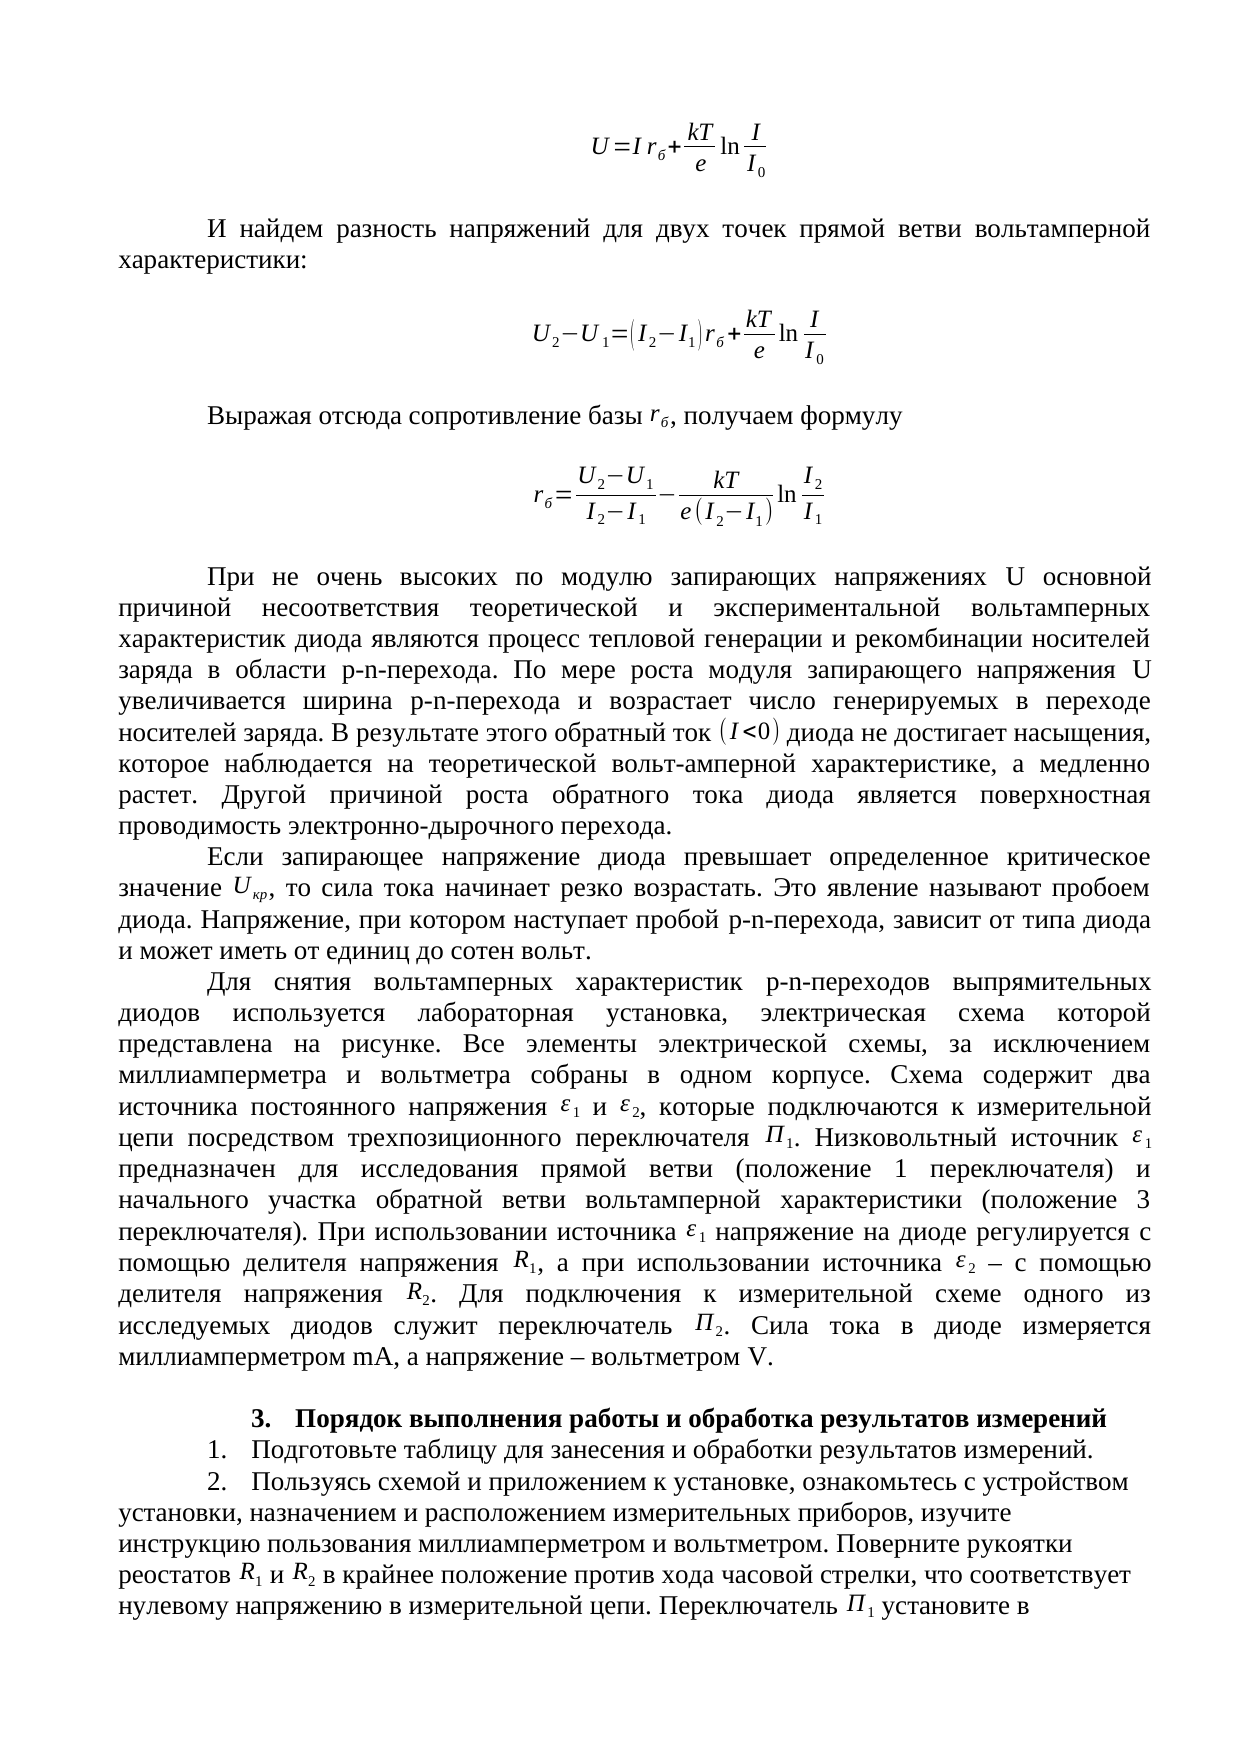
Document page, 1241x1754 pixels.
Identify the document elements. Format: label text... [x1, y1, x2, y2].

text И найдем разность напряжений для двух точек прямой ветви вольтамперной характеристики: [118, 212, 1152, 274]
list Подготовьте таблицу для занесения и обработки результатов измерений. [118, 1433, 1152, 1464]
list Порядок выполнения работы и обработка результатов измерений [118, 1402, 1152, 1433]
text Выражая отсюда сопротивление базы , получаем формулу [118, 399, 1152, 431]
text Если запирающее напряжение диода превышает определенное критическое значение , то сила тока начинает резко возрастать. Это явление называют пробоем диода. Напряжение, при котором наступает пробой p-n-перехода, зависит от типа диода и может иметь от единиц до сотен вольт. [118, 840, 1152, 965]
text Для снятия вольтамперных характеристик p-n-переходов выпрямительных диодов используется лабораторная установка, электрическая схема которой представлена на рисунке. Все элементы электрической схемы, за исключением миллиамперметра и вольтметра собраны в одном корпусе. Схема содержит два источника постоянного напряжения и , которые подключаются к измерительной цепи посредством трехпозиционного переключателя . Низковольтный источник предназначен для исследования прямой ветви (положение 1 переключателя) и начального участка обратной ветви вольтамперной характеристики (положение 3 переключателя). При использовании источника напряжение на диоде регулируется с помощью делителя напряжения , а при использовании источника – с помощью делителя напряжения . Для подключения к измерительной схеме одного из исследуемых диодов служит переключатель . Сила тока в диоде измеряется миллиамперметром mA, а напряжение – вольтметром V. [118, 965, 1152, 1371]
text При не очень высоких по модулю запирающих напряжениях U основной причиной несоответствия теоретической и экспериментальной вольтамперных характеристик диода являются процесс тепловой генерации и рекомбинации носителей заряда в области p-n-перехода. По мере роста модуля запирающего напряжения U увеличивается ширина p-n-перехода и возрастает число генерируемых в переходе носителей заряда. В результате этого обратный ток диода не достигает насыщения, которое наблюдается на теоретической вольт-амперной характеристике, а медленно растет. Другой причиной роста обратного тока диода является поверхностная проводимость электронно-дырочного перехода. [118, 560, 1152, 840]
